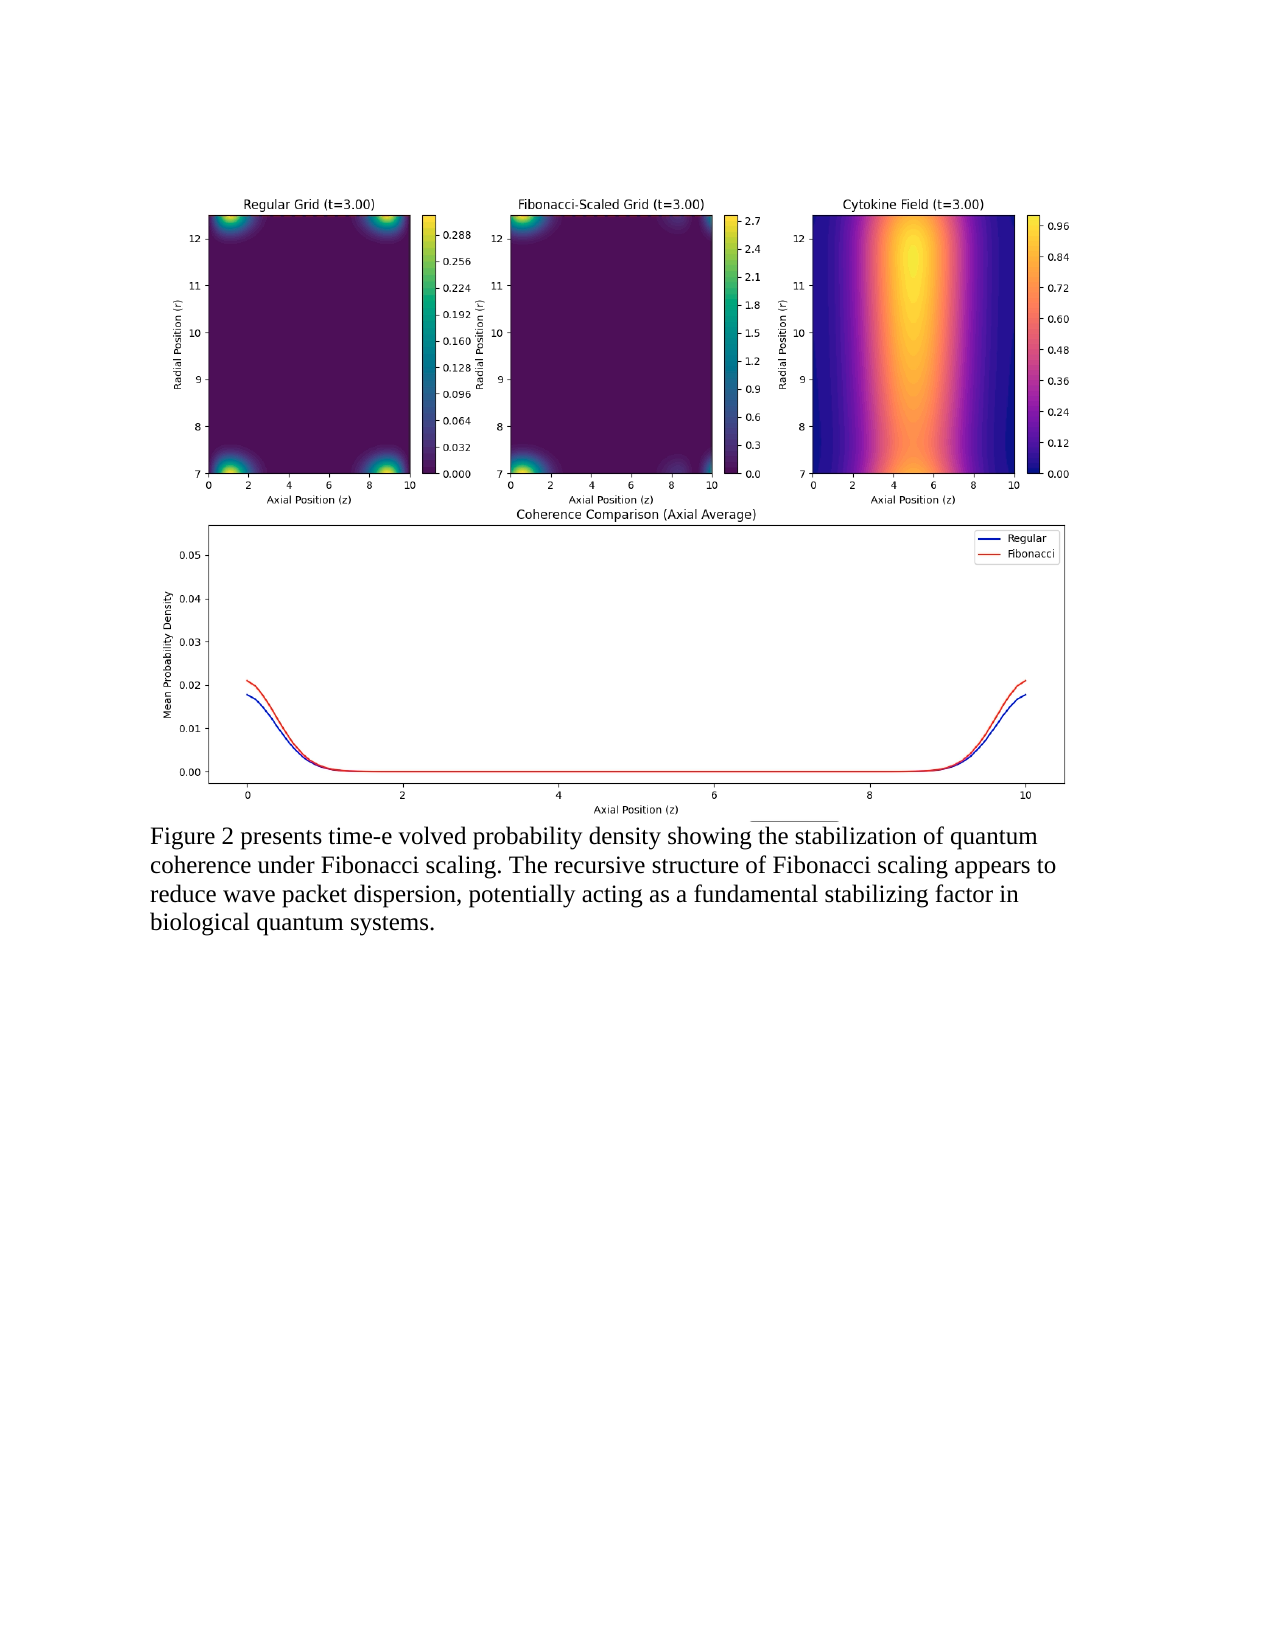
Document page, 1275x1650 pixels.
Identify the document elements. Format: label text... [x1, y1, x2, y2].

text Figure 2 presents time-e volved probability density showing the stabilization of quantum coherence under Fibonacci scaling. The recursive structure of Fibonacci scaling appears to reduce wave packet dispersion, potentially acting as a fundamental stabilizing factor in biological quantum systems. [150, 822, 1125, 936]
picture [150, 150, 1125, 822]
